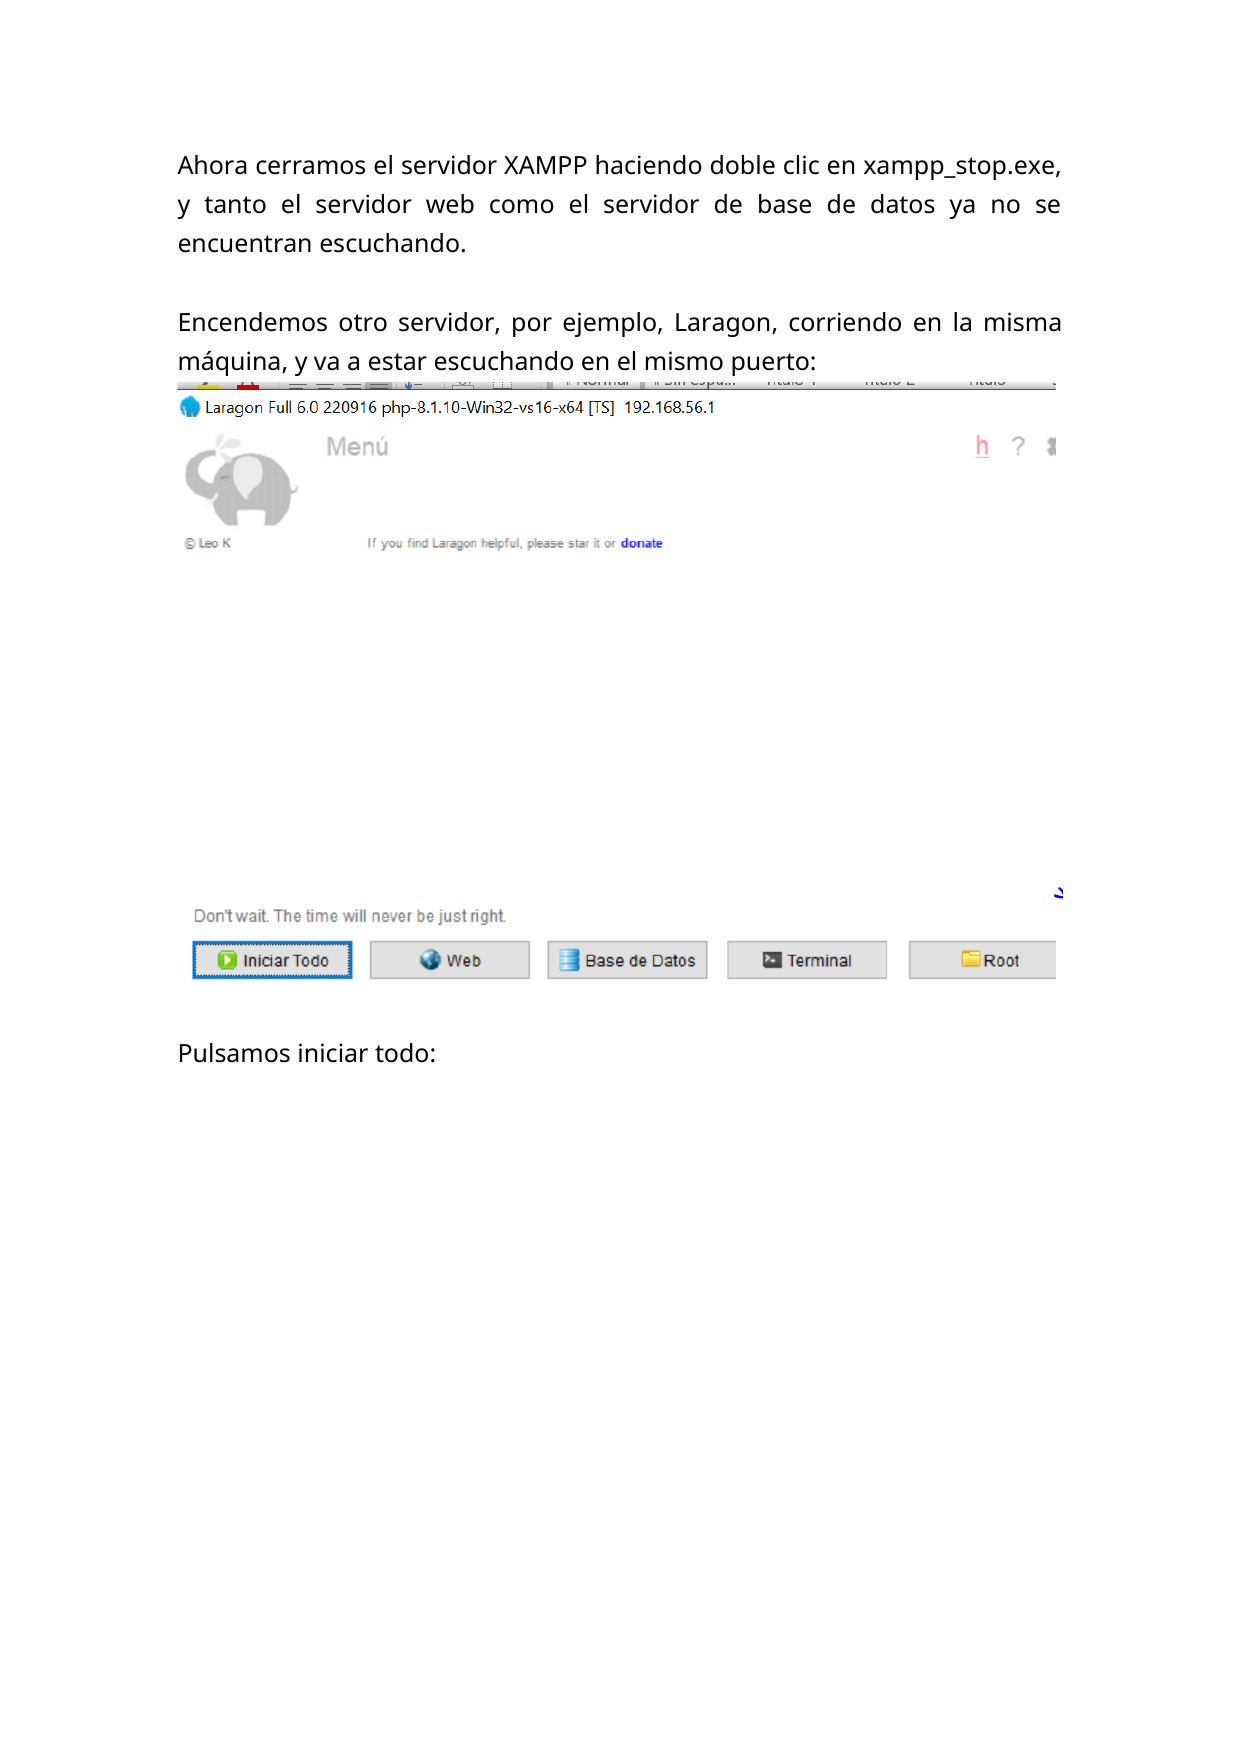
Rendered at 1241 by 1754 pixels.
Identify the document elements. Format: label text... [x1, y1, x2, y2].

picture [177, 382, 1063, 993]
text Encendemos otro servidor, por ejemplo, Laragon, corriendo en la misma máquina, y va a estar escuchando en el mismo puerto: [177, 304, 1063, 377]
text Ahora cerramos el servidor XAMPP haciendo doble clic en xampp_stop.exe, y tanto el servidor web como el servidor de base de datos ya no se encuentran escuchando. [177, 148, 1063, 260]
text Pulsamos iniciar todo: [177, 1036, 1063, 1070]
